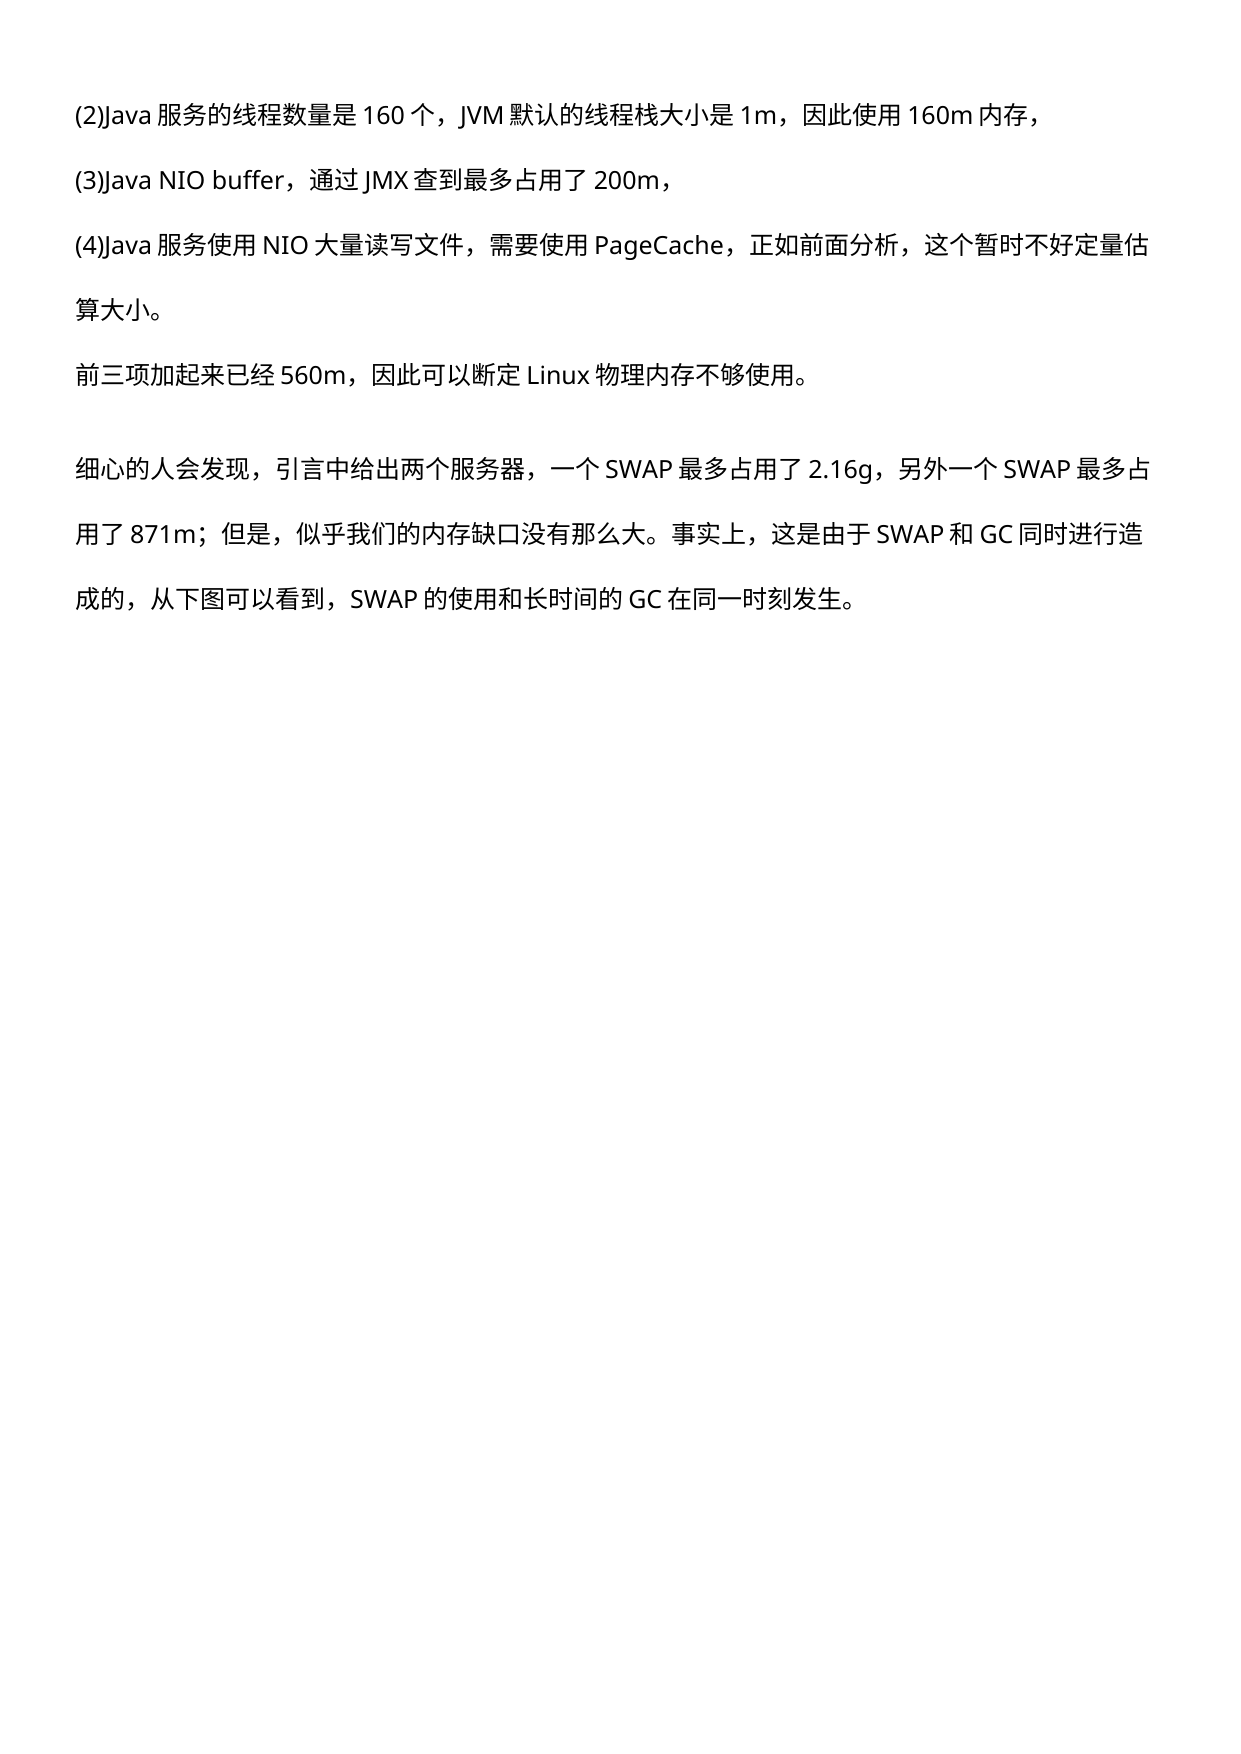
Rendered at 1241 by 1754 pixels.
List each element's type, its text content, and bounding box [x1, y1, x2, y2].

text 细心的人会发现，引言中给出两个服务器，一个SWAP最多占用了2.16g，另外一个SWAP最多占用了871m；但是，似乎我们的内存缺口没有那么大。事实上，这是由于SWAP和GC同时进行造成的，从下图可以看到，SWAP的使用和长时间的GC在同一时刻发生。 [75, 435, 1165, 630]
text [75, 81, 1165, 406]
